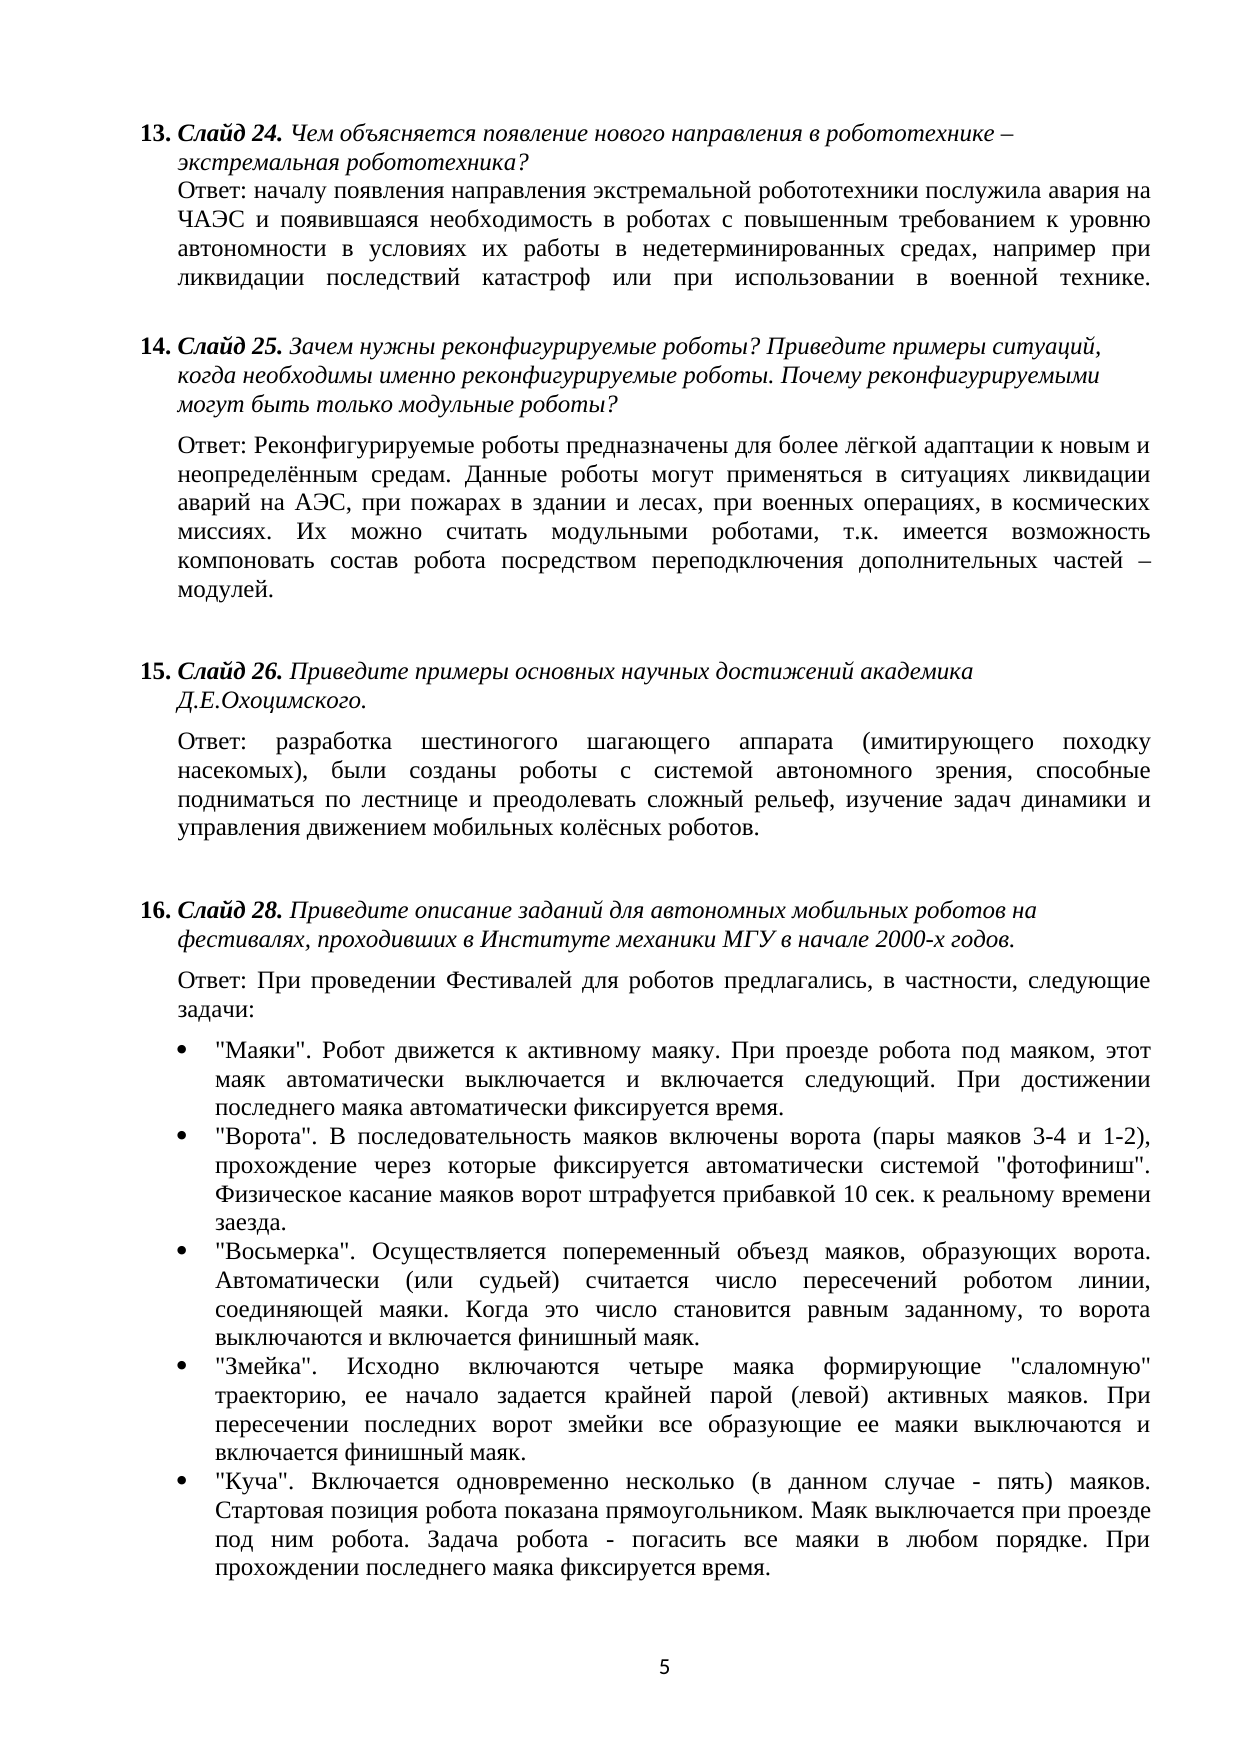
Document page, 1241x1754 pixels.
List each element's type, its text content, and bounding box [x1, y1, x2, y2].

list Слайд 25. Зачем нужны реконфигурируемые роботы? Приведите примеры ситуаций, когда необходимы именно реконфигурируемые роботы. Почему реконфигурируемыми могут быть только модульные роботы? [140, 331, 1152, 417]
list "Маяки". Робот движется к активному маяку. При проезде робота под маяком, этот маяк автоматически выключается и включается следующий. При достижении последнего маяка автоматически фиксируется время. [177, 1035, 1152, 1121]
list "Ворота". В последовательность маяков включены ворота (пары маяков 3-4 и 1-2), прохождение через которые фиксируется автоматически системой "фотофиниш". Физическое касание маяков ворот штрафуется прибавкой 10 сек. к реальному времени заезда. [177, 1121, 1152, 1236]
list Слайд 24. Чем объясняется появление нового направления в робототехнике – экстремальная робототехника? [140, 118, 1152, 176]
list "Куча". Включается одновременно несколько (в данном случае - пять) маяков. Стартовая позиция робота показана прямоугольником. Маяк выключается при проезде под ним робота. Задача робота - погасить все маяки в любом порядке. При прохождении последнего маяка фиксируется время. [177, 1466, 1152, 1581]
text Ответ: Реконфигурируемые роботы предназначены для более лёгкой адаптации к новым и неопределённым средам. Данные роботы могут применяться в ситуациях ликвидации аварий на АЭС, при пожарах в здании и лесах, при военных операциях, в космических миссиях. Их можно считать модульными роботами, т.к. имеется возможность компоновать состав робота посредством переподключения дополнительных частей – модулей. [177, 430, 1152, 602]
text Ответ: При проведении Фестивалей для роботов предлагались, в частности, следующие задачи: [177, 965, 1152, 1022]
list Слайд 28. Приведите описание заданий для автономных мобильных роботов на фестивалях, проходивших в Институте механики МГУ в начале 2000-х годов. [140, 895, 1152, 952]
text Ответ: началу появления направления экстремальной робототехники послужила авария на ЧАЭС и появившаяся необходимость в роботах с повышенным требованием к уровню автономности в условиях их работы в недетерминированных средах, например при ликвидации последствий катастроф или при использовании в военной технике. [177, 176, 1152, 319]
list "Змейка". Исходно включаются четыре маяка формирующие "слаломную" траекторию, ее начало задается крайней парой (левой) активных маяков. При пересечении последних ворот змейки все образующие ее маяки выключаются и включается финишный маяк. [177, 1351, 1152, 1466]
list Слайд 26. Приведите примеры основных научных достижений академика Д.Е.Охоцимского. [140, 656, 1152, 714]
list "Восьмерка". Осуществляется попеременный объезд маяков, образующих ворота. Автоматически (или судьей) считается число пересечений роботом линии, соединяющей маяки. Когда это число становится равным заданному, то ворота выключаются и включается финишный маяк. [177, 1236, 1152, 1351]
text Ответ: разработка шестиногого шагающего аппарата (имитирующего походку насекомых), были созданы роботы с системой автономного зрения, способные подниматься по лестнице и преодолевать сложный рельеф, изучение задач динамики и управления движением мобильных колёсных роботов. [177, 726, 1152, 841]
